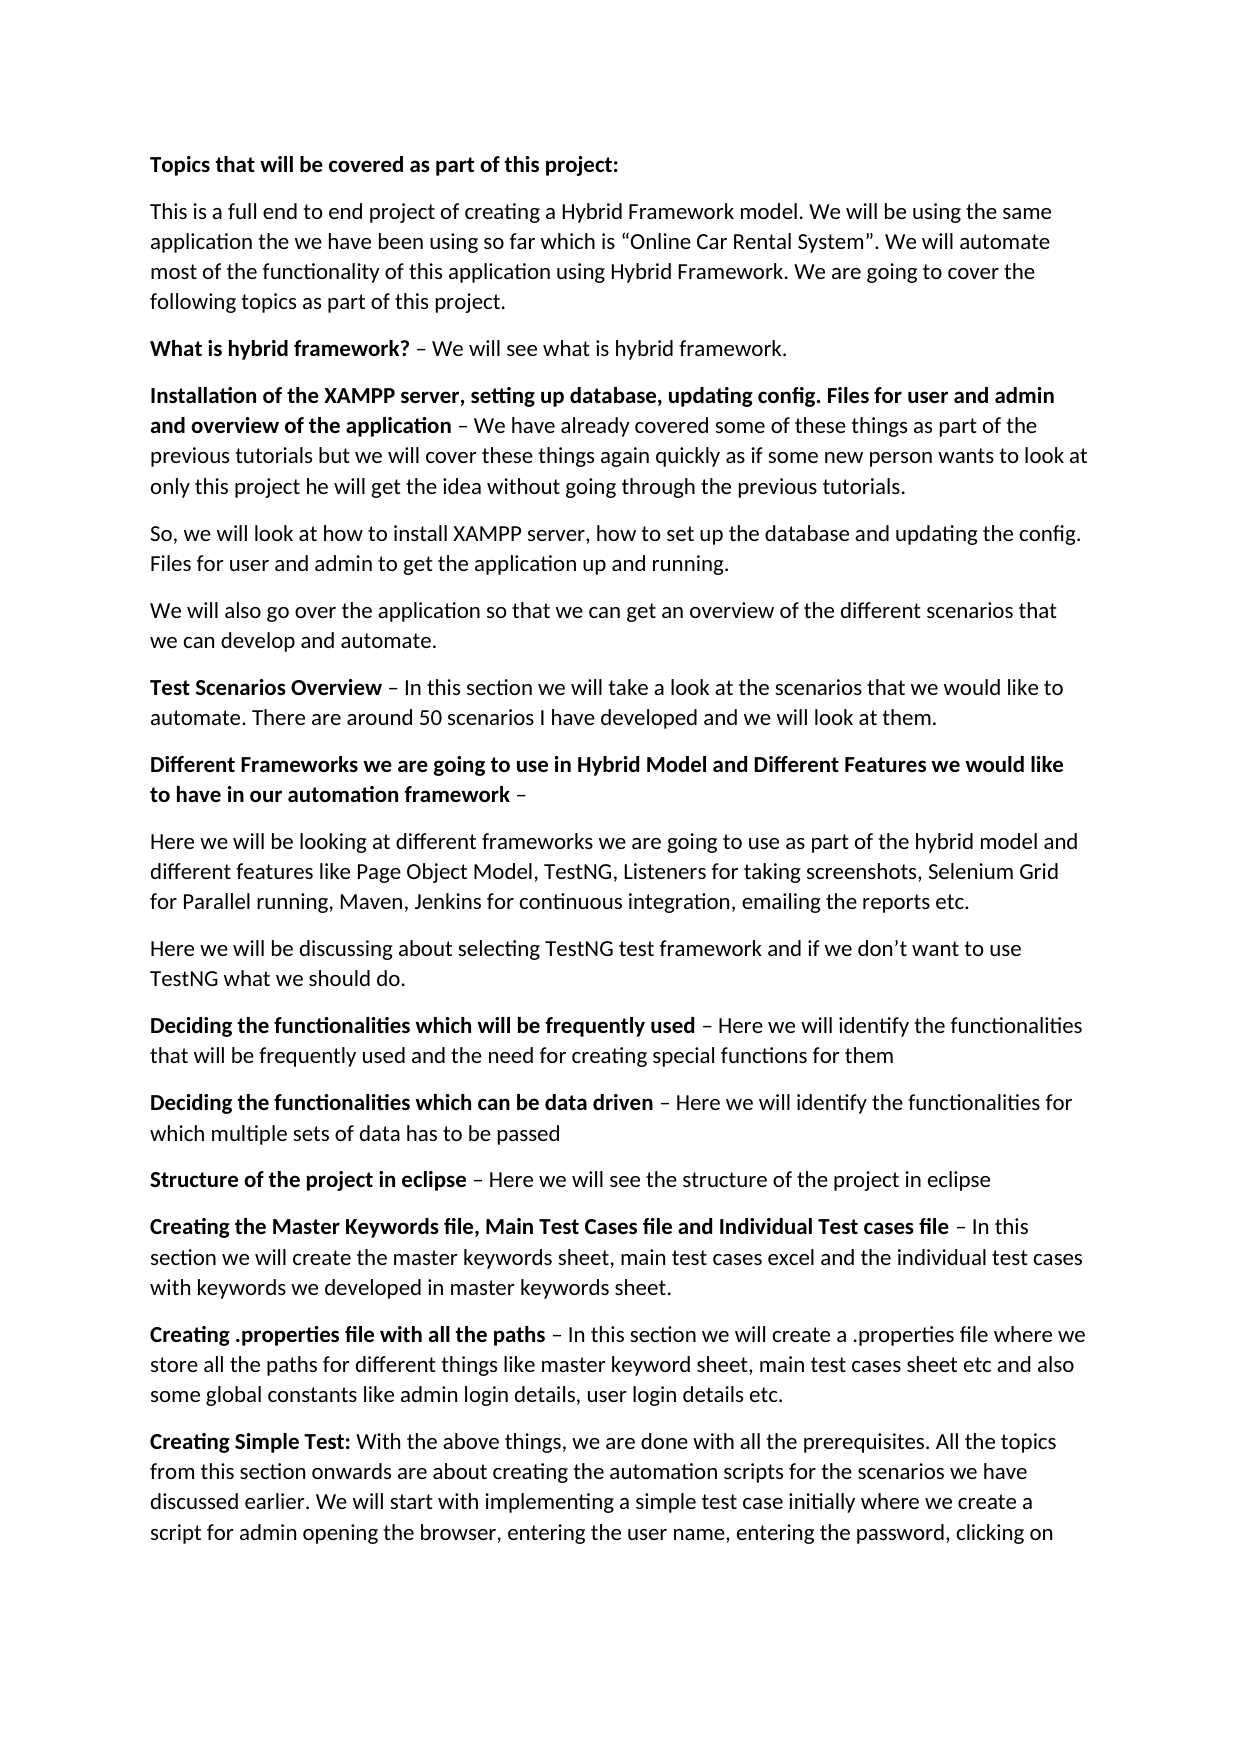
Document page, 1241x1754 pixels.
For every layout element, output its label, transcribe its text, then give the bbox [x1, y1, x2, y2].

text Here we will be looking at different frameworks we are going to use as part of the hybrid model and different features like Page Object Model, TestNG, Listeners for taking screenshots, Selenium Grid for Parallel running, Maven, Jenkins for continuous integration, emailing the reports etc. [150, 827, 1090, 916]
text Topics that will be covered as part of this project: [150, 150, 1090, 178]
text Test Scenarios Overview – In this section we will take a look at the scenarios that we would like to automate. There are around 50 scenarios I have developed and we will look at them. [150, 673, 1090, 731]
text So, we will look at how to install XAMPP server, how to set up the database and updating the config. Files for user and admin to get the application up and running. [150, 519, 1090, 577]
text Deciding the functionalities which will be frequently used – Here we will identify the functionalities that will be frequently used and the need for creating special functions for them [150, 1011, 1090, 1070]
text Creating the Master Keywords file, Main Test Cases file and Individual Test cases file – In this section we will create the master keywords sheet, main test cases excel and the individual test cases with keywords we developed in master keywords sheet. [150, 1212, 1090, 1301]
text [150, 1427, 1090, 1546]
text Different Frameworks we are going to use in Hybrid Model and Different Features we would like to have in our automation framework – [150, 750, 1090, 808]
text Here we will be discussing about selecting TestNG test framework and if we don’t want to use TestNG what we should do. [150, 934, 1090, 993]
text We will also go over the application so that we can get an overview of the different scenarios that we can develop and automate. [150, 596, 1090, 654]
text Deciding the functionalities which can be data driven – Here we will identify the functionalities for which multiple sets of data has to be passed [150, 1088, 1090, 1147]
text This is a full end to end project of creating a Hybrid Framework model. We will be using the same application the we have been using so far which is “Online Car Rental System”. We will automate most of the functionality of this application using Hybrid Framework. We are going to cover the following topics as part of this project. [150, 197, 1090, 316]
text Installation of the XAMPP server, setting up database, updating config. Files for user and admin and overview of the application – We have already covered some of these things as part of the previous tutorials but we will cover these things again quickly as if some new person wants to look at only this project he will get the idea without going through the previous tutorials. [150, 381, 1090, 500]
text Structure of the project in eclipse – Here we will see the structure of the project in eclipse [150, 1166, 1090, 1194]
text What is hybrid framework? – We will see what is hybrid framework. [150, 334, 1090, 362]
text Creating .properties file with all the paths – In this section we will create a .properties file where we store all the paths for different things like master keyword sheet, main test cases sheet etc and also some global constants like admin login details, user login details etc. [150, 1320, 1090, 1408]
